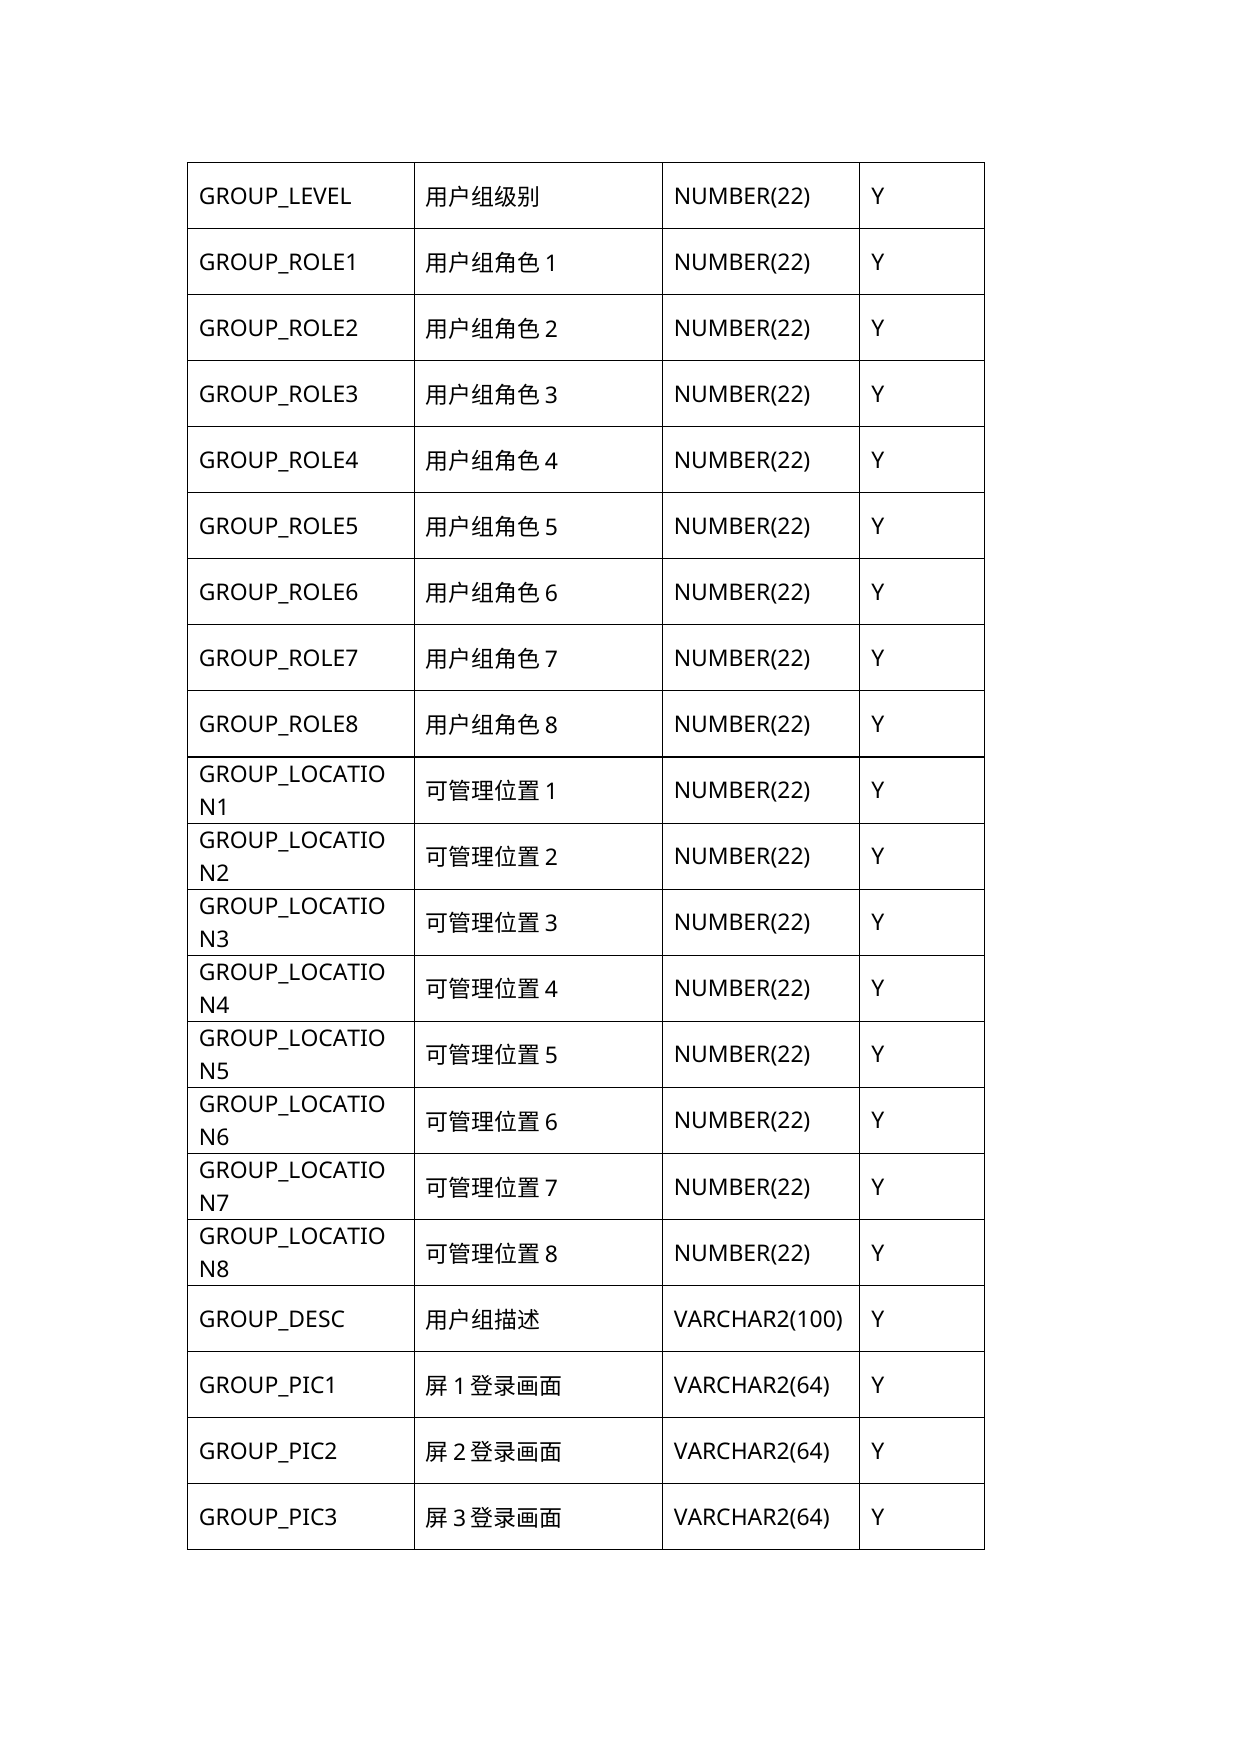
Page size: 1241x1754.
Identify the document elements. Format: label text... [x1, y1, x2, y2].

table_cell VARCHAR2(64) [663, 1352, 859, 1417]
table_cell VARCHAR2(64) [663, 1484, 859, 1549]
table_cell 用户组角色5 [415, 493, 662, 558]
table_cell Y [860, 163, 984, 228]
table_cell 用户组角色6 [415, 559, 662, 624]
table_cell Y [860, 1286, 984, 1351]
table_cell GROUP_PIC2 [188, 1418, 414, 1483]
table_cell NUMBER(22) [663, 1220, 859, 1285]
table_cell GROUP_LOCATION1 [188, 758, 414, 822]
table_cell 可管理位置4 [415, 956, 662, 1021]
table_cell Y [860, 427, 984, 492]
table_cell Y [860, 1154, 984, 1219]
table_cell GROUP_ROLE6 [188, 559, 414, 624]
table_cell Y [860, 361, 984, 426]
table_cell 可管理位置1 [415, 758, 662, 822]
table_cell NUMBER(22) [663, 493, 859, 558]
table_cell Y [860, 956, 984, 1021]
table_cell 可管理位置8 [415, 1220, 662, 1285]
table_cell 屏2登录画面 [415, 1418, 662, 1483]
table_cell NUMBER(22) [663, 163, 859, 228]
table_cell 可管理位置3 [415, 890, 662, 954]
table_cell Y [860, 890, 984, 954]
table_cell GROUP_LOCATION3 [188, 890, 414, 954]
table_cell NUMBER(22) [663, 1022, 859, 1087]
table_cell GROUP_PIC3 [188, 1484, 414, 1549]
table_cell 用户组角色4 [415, 427, 662, 492]
table_cell 用户组角色3 [415, 361, 662, 426]
table_cell GROUP_LEVEL [188, 163, 414, 228]
table_cell Y [860, 625, 984, 690]
table_cell GROUP_LOCATION5 [188, 1022, 414, 1087]
table_cell NUMBER(22) [663, 890, 859, 954]
table_cell NUMBER(22) [663, 361, 859, 426]
table_cell NUMBER(22) [663, 559, 859, 624]
table_cell NUMBER(22) [663, 824, 859, 888]
table_cell VARCHAR2(64) [663, 1418, 859, 1483]
table_cell 屏3登录画面 [415, 1484, 662, 1549]
table_cell NUMBER(22) [663, 295, 859, 360]
table_cell Y [860, 1484, 984, 1549]
table_cell NUMBER(22) [663, 1154, 859, 1219]
table_cell VARCHAR2(100) [663, 1286, 859, 1351]
table_cell NUMBER(22) [663, 625, 859, 690]
table_cell NUMBER(22) [663, 691, 859, 756]
table_cell 可管理位置6 [415, 1088, 662, 1153]
table_cell GROUP_PIC1 [188, 1352, 414, 1417]
table_cell 可管理位置5 [415, 1022, 662, 1087]
table_cell Y [860, 493, 984, 558]
table_cell 用户组级别 [415, 163, 662, 228]
table_cell Y [860, 1352, 984, 1417]
table_cell Y [860, 1088, 984, 1153]
table_cell NUMBER(22) [663, 427, 859, 492]
table_cell GROUP_ROLE2 [188, 295, 414, 360]
table_cell 屏1登录画面 [415, 1352, 662, 1417]
table_cell 用户组角色8 [415, 691, 662, 756]
table_cell NUMBER(22) [663, 229, 859, 294]
table_cell GROUP_ROLE3 [188, 361, 414, 426]
table_cell GROUP_LOCATION7 [188, 1154, 414, 1219]
table_cell NUMBER(22) [663, 758, 859, 822]
table_cell GROUP_LOCATION8 [188, 1220, 414, 1285]
table_cell NUMBER(22) [663, 1088, 859, 1153]
table_cell Y [860, 1022, 984, 1087]
table_cell 可管理位置2 [415, 824, 662, 888]
table_cell 用户组角色1 [415, 229, 662, 294]
table_cell Y [860, 295, 984, 360]
table_cell GROUP_ROLE1 [188, 229, 414, 294]
table_cell 用户组角色7 [415, 625, 662, 690]
table_cell GROUP_LOCATION6 [188, 1088, 414, 1153]
table_cell Y [860, 229, 984, 294]
table_cell Y [860, 559, 984, 624]
table_cell Y [860, 824, 984, 888]
table_cell Y [860, 758, 984, 822]
table_cell NUMBER(22) [663, 956, 859, 1021]
table_cell 用户组角色2 [415, 295, 662, 360]
table_cell GROUP_ROLE8 [188, 691, 414, 756]
table_cell GROUP_ROLE4 [188, 427, 414, 492]
table_cell 可管理位置7 [415, 1154, 662, 1219]
table_cell GROUP_ROLE7 [188, 625, 414, 690]
table_cell Y [860, 691, 984, 756]
table_cell GROUP_LOCATION4 [188, 956, 414, 1021]
table_cell GROUP_LOCATION2 [188, 824, 414, 888]
table_cell GROUP_DESC [188, 1286, 414, 1351]
table_cell Y [860, 1220, 984, 1285]
table_cell 用户组描述 [415, 1286, 662, 1351]
table_cell Y [860, 1418, 984, 1483]
table_cell GROUP_ROLE5 [188, 493, 414, 558]
